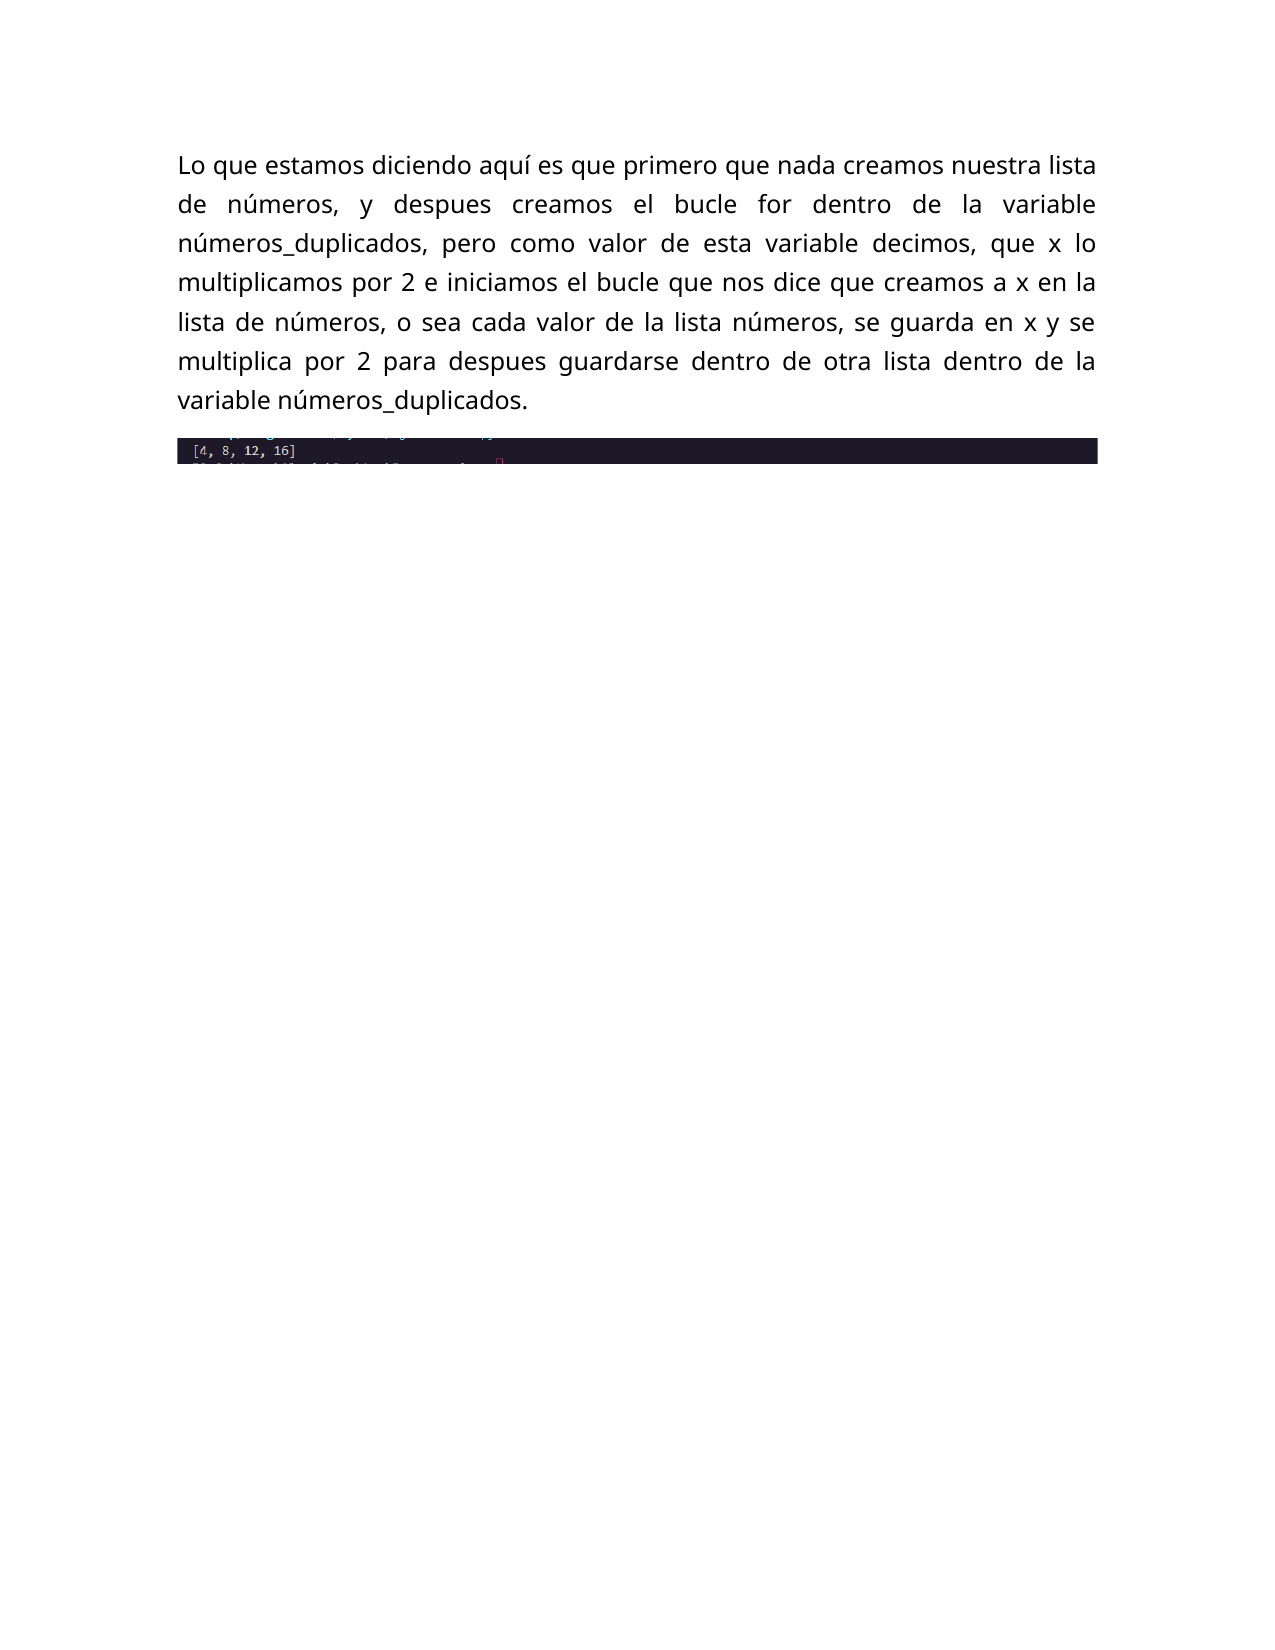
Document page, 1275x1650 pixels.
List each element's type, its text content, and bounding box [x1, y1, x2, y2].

text Lo que estamos diciendo aquí es que primero que nada creamos nuestra lista de números, y despues creamos el bucle for dentro de la variable números_duplicados, pero como valor de esta variable decimos, que x lo multiplicamos por 2 e iniciamos el bucle que nos dice que creamos a x en la lista de números, o sea cada valor de la lista números, se guarda en x y se multiplica por 2 para despues guardarse dentro de otra lista dentro de la variable números_duplicados. [177, 148, 1098, 417]
picture [177, 438, 1098, 464]
